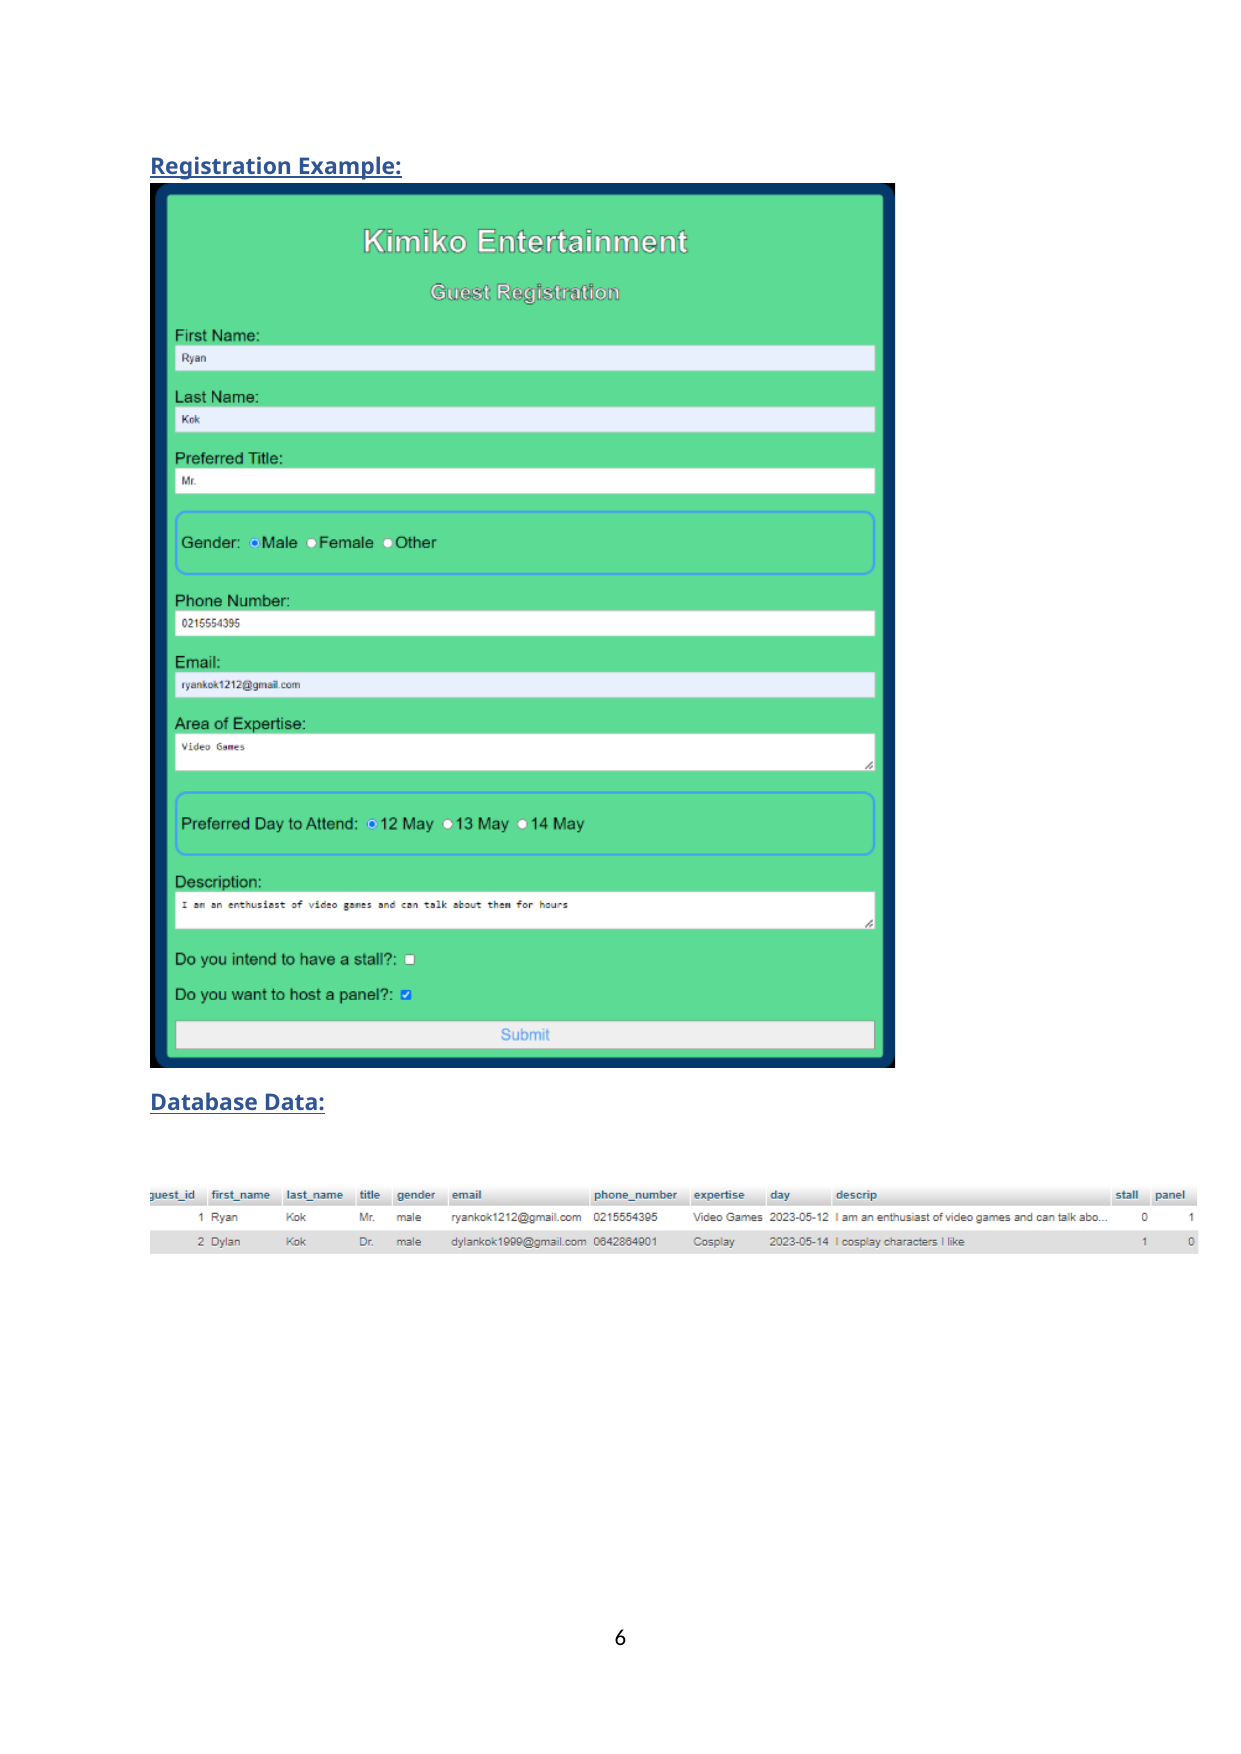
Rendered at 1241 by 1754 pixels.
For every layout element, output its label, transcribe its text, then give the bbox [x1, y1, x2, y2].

picture [150, 1180, 1210, 1261]
subtitle Registration Example: [150, 150, 1090, 181]
picture [150, 183, 896, 1068]
subtitle Database Data: [150, 1086, 1090, 1117]
